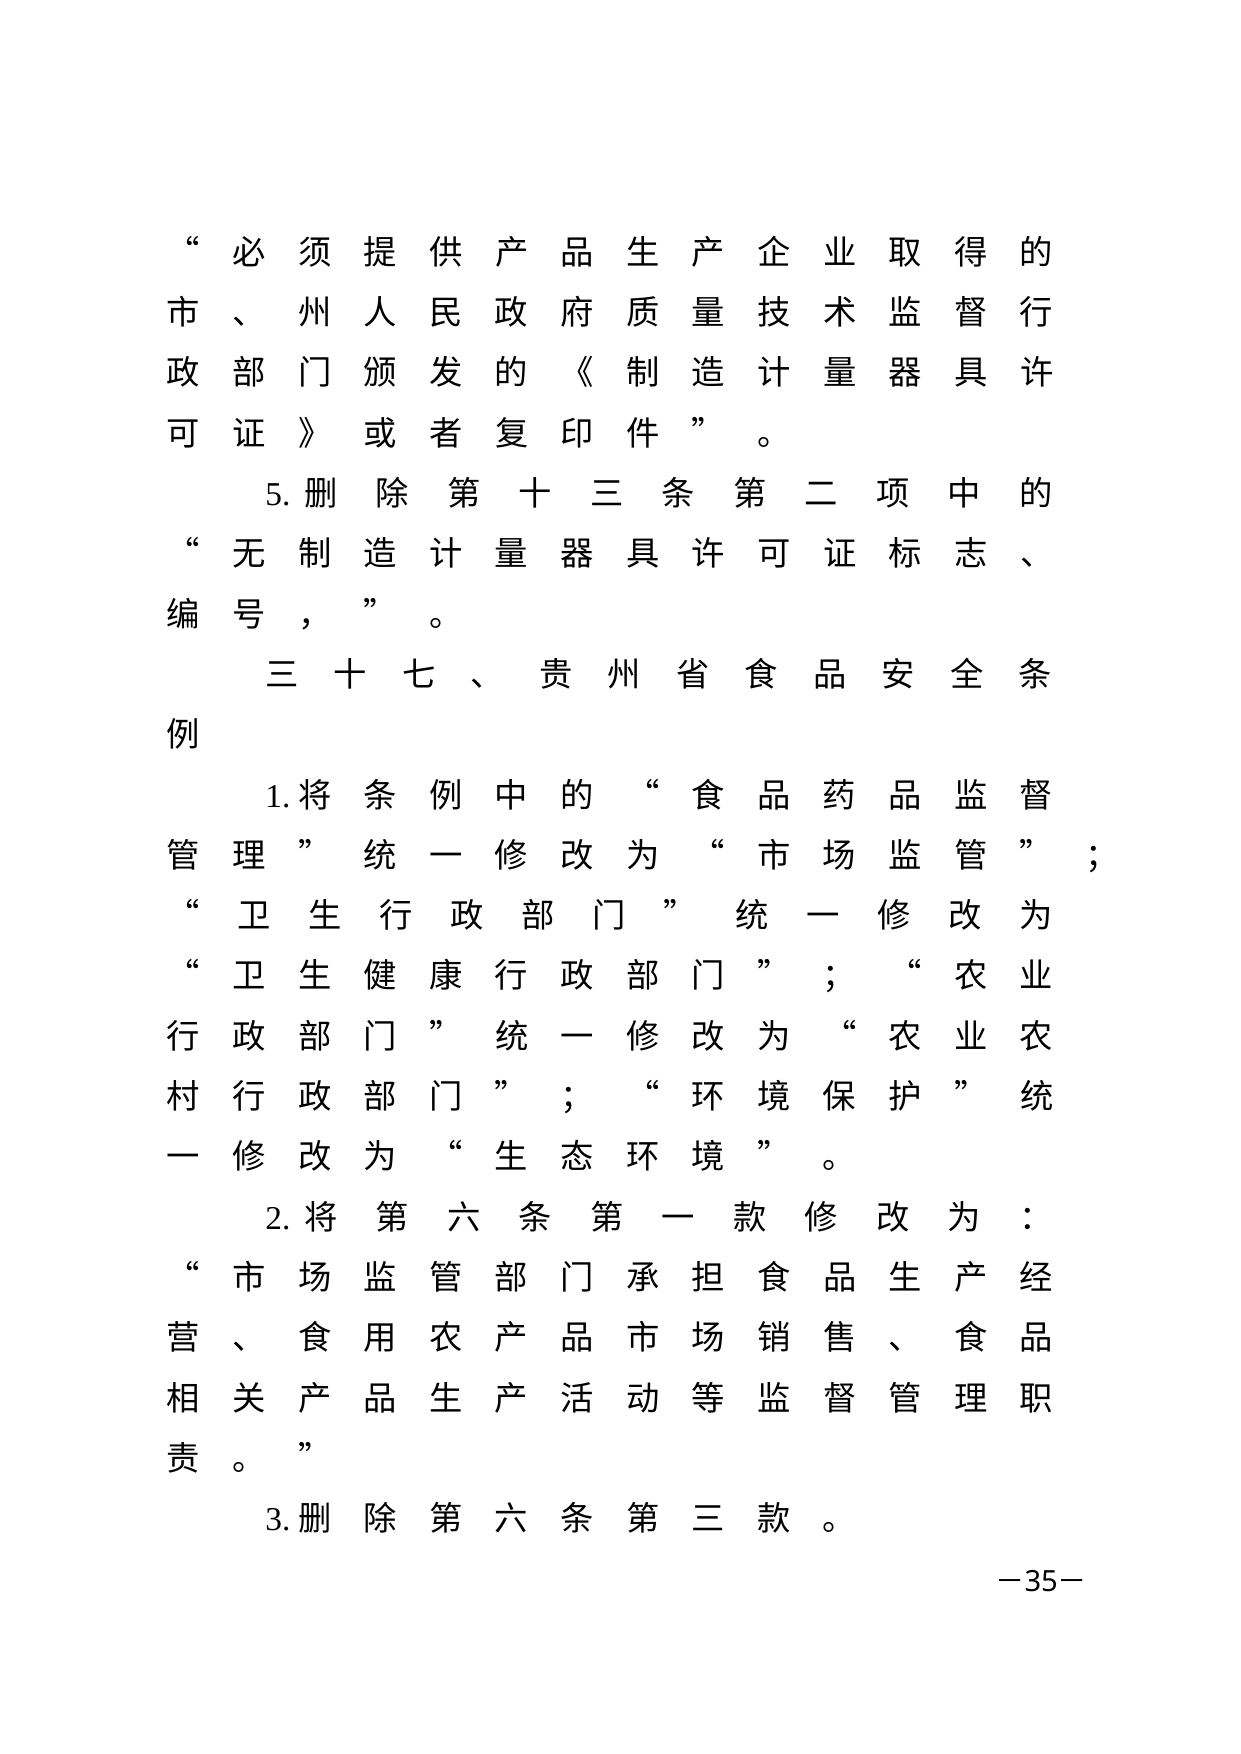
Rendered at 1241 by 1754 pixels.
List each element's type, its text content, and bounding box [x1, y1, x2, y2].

list 三十七、贵州省食品安全条例 [167, 642, 1085, 762]
text 4. 删除第十二条第一款中的“必须提供产品生产企业取得的市、州人民政府质量技术监督行政部门颁发的《制造计量器具许可证》或者复印件”。 [167, 219, 1085, 461]
text 3. 删除第六条第三款。 [167, 1486, 1085, 1546]
text 5. 删除第十三条第二项中的“无制造计量器具许可证标志、编号，”。 [167, 461, 1085, 642]
text 2. 将第六条第一款修改为：“市场监管部门承担食品生产经营、食用农产品市场销售、食品相关产品生产活动等监督管理职责。” [167, 1184, 1085, 1486]
text 1. 将条例中的“食品药品监督管理”统一修改为“市场监管”；“卫生行政部门”统一修改为“卫生健康行政部门”；“农业行政部门”统一修改为“农业农村行政部门”；“环境保护”统一修改为“生态环境”。 [167, 762, 1085, 1184]
